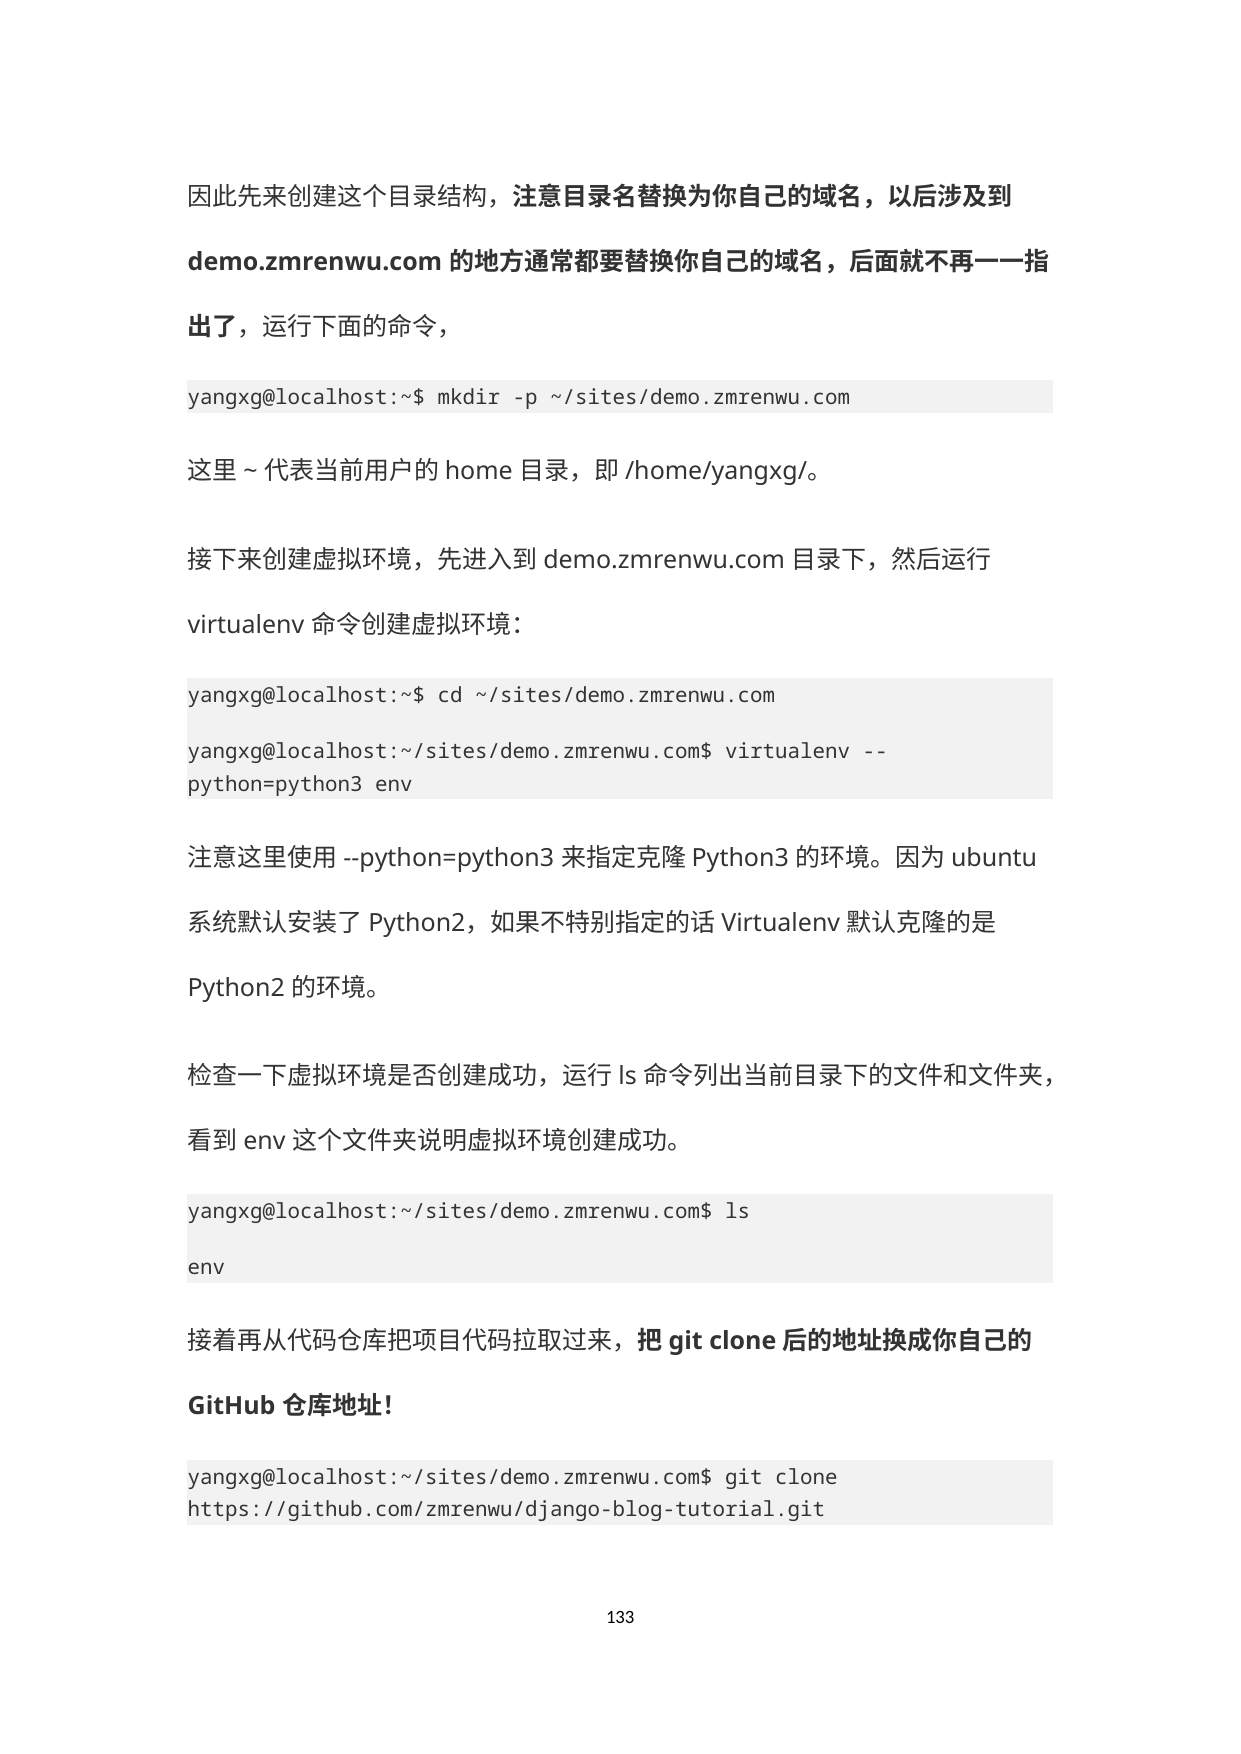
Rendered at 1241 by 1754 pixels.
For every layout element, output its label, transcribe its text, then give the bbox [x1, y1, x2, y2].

text yangxg@localhost:~/sites/demo.zmrenwu.com$ virtualenv --python=python3 env [187, 734, 1053, 799]
text 因此先来创建这个目录结构，注意目录名替换为你自己的域名，以后涉及到 demo.zmrenwu.com 的地方通常都要替换你自己的域名，后面就不再一一指出了，运行下面的命令， [187, 162, 1053, 357]
text 这里 ~ 代表当前用户的 home 目录，即 /home/yangxg/。 [187, 436, 1053, 501]
text yangxg@localhost:~/sites/demo.zmrenwu.com$ ls [187, 1194, 1053, 1227]
text 检查一下虚拟环境是否创建成功，运行 ls 命令列出当前目录下的文件和文件夹，看到 env 这个文件夹说明虚拟环境创建成功。 [187, 1041, 1053, 1171]
text 注意这里使用 --python=python3 来指定克隆 Python3 的环境。因为 ubuntu 系统默认安装了 Python2，如果不特别指定的话 Virtualenv 默认克隆的是 Python2 的环境。 [187, 823, 1053, 1018]
text yangxg@localhost:~$ cd ~/sites/demo.zmrenwu.com [187, 678, 1053, 711]
text 接下来创建虚拟环境，先进入到 demo.zmrenwu.com 目录下，然后运行 virtualenv 命令创建虚拟环境： [187, 525, 1053, 655]
text env [187, 1250, 1053, 1283]
text yangxg@localhost:~/sites/demo.zmrenwu.com$ git clone https://github.com/zmrenwu/django-blog-tutorial.git [187, 1460, 1053, 1525]
text yangxg@localhost:~$ mkdir -p ~/sites/demo.zmrenwu.com [187, 380, 1053, 413]
text 接着再从代码仓库把项目代码拉取过来，把 git clone 后的地址换成你自己的 GitHub 仓库地址！ [187, 1306, 1053, 1436]
